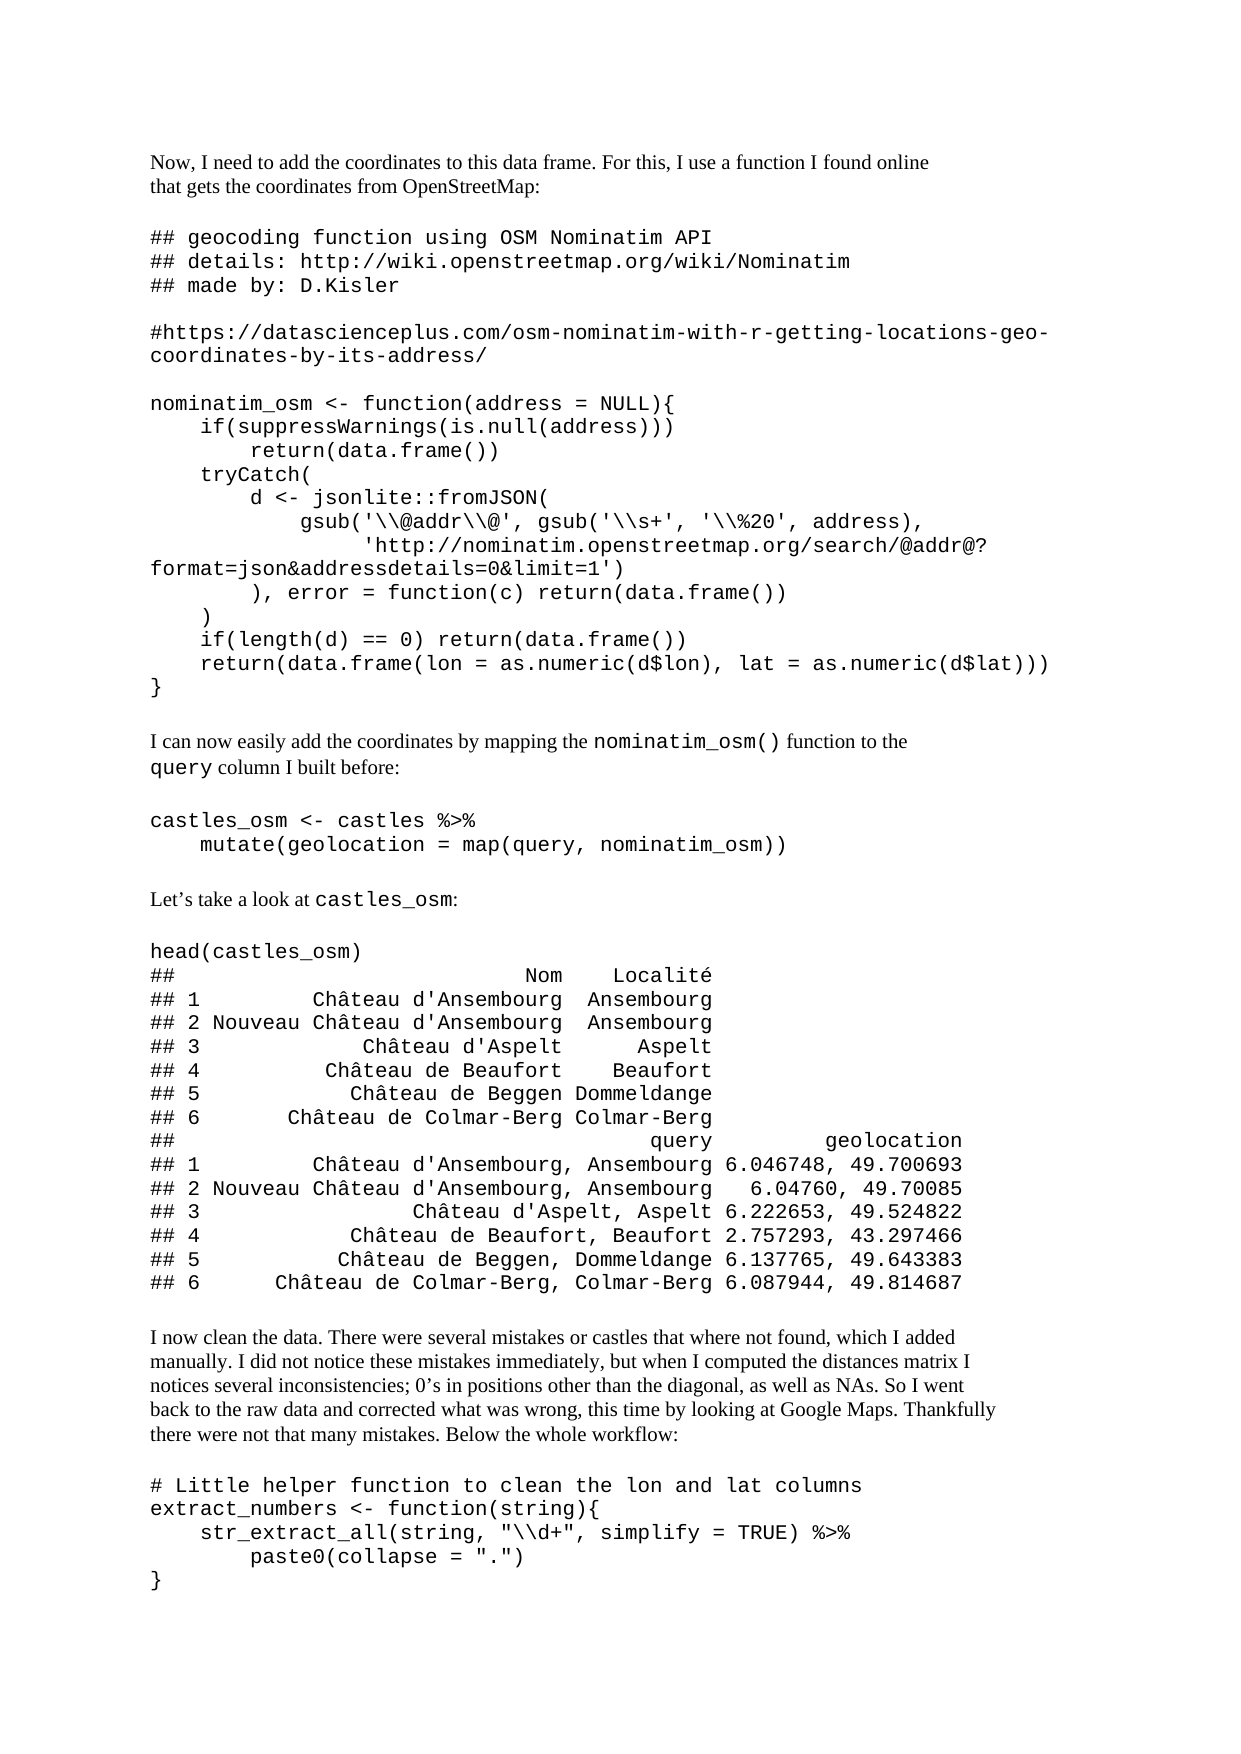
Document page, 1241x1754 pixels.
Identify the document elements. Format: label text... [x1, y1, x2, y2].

text ## 6 Château de Colmar-Berg, Colmar-Berg 6.087944, 49.814687 [150, 1272, 1090, 1296]
text head(castles_osm) [150, 941, 1090, 965]
text gsub('\\@addr\\@', gsub('\\s+', '\\%20', address), [150, 511, 1090, 535]
text castles_osm <- castles %>% [150, 810, 1090, 834]
text ## 1 Château d'Ansembourg, Ansembourg 6.046748, 49.700693 [150, 1154, 1090, 1178]
text ## 1 Château d'Ansembourg Ansembourg [150, 989, 1090, 1012]
text return(data.frame(lon = as.numeric(d$lon), lat = as.numeric(d$lat))) [150, 653, 1090, 677]
text I now clean the data. There were several mistakes or castles that where not found, which I added manually. I did not notice these mistakes immediately, but when I computed the distances matrix I notices several inconsistencies; 0’s in positions other than the diagonal, as well as NAs. So I went back to the raw data and corrected what was wrong, this time by looking at Google Maps. Thankfully there were not that many mistakes. Below the whole workflow: [150, 1325, 1090, 1446]
text ## 5 Château de Beggen Dommeldange [150, 1083, 1090, 1107]
text nominatim_osm <- function(address = NULL){ [150, 393, 1090, 416]
text ## 2 Nouveau Château d'Ansembourg Ansembourg [150, 1012, 1090, 1036]
text if(length(d) == 0) return(data.frame()) [150, 629, 1090, 653]
text 'http://nominatim.openstreetmap.org/search/@addr@?format=json&addressdetails=0&limit=1') [150, 535, 1090, 582]
text mutate(geolocation = map(query, nominatim_osm)) [150, 834, 1090, 857]
text ## 3 Château d'Aspelt Aspelt [150, 1036, 1090, 1059]
text str_extract_all(string, "\\d+", simplify = TRUE) %>% [150, 1522, 1090, 1546]
text } [150, 1569, 1090, 1593]
text ## details: http://wiki.openstreetmap.org/wiki/Nominatim [150, 251, 1090, 274]
text ## Nom Localité [150, 965, 1090, 989]
text I can now easily add the coordinates by mapping the nominatim_osm() function to the query column I built before: [150, 729, 1090, 781]
text Now, I need to add the coordinates to this data frame. For this, I use a function I found online that gets the coordinates from OpenStreetMap: [150, 150, 1090, 198]
text ## 6 Château de Colmar-Berg Colmar-Berg [150, 1107, 1090, 1131]
text paste0(collapse = ".") [150, 1546, 1090, 1569]
text return(data.frame()) [150, 440, 1090, 464]
text } [150, 677, 1090, 700]
text extract_numbers <- function(string){ [150, 1498, 1090, 1522]
text ## 4 Château de Beaufort Beaufort [150, 1059, 1090, 1083]
text # Little helper function to clean the lon and lat columns [150, 1475, 1090, 1498]
text ## made by: D.Kisler [150, 274, 1090, 298]
text Let’s take a look at castles_osm: [150, 886, 1090, 912]
text d <- jsonlite::fromJSON( [150, 487, 1090, 511]
text ) [150, 606, 1090, 629]
text ## 3 Château d'Aspelt, Aspelt 6.222653, 49.524822 [150, 1201, 1090, 1225]
text #https://datascienceplus.com/osm-nominatim-with-r-getting-locations-geo-coordinates-by-its-address/ [150, 322, 1090, 369]
text tryCatch( [150, 464, 1090, 487]
text ## 5 Château de Beggen, Dommeldange 6.137765, 49.643383 [150, 1249, 1090, 1272]
text if(suppressWarnings(is.null(address))) [150, 416, 1090, 440]
text ## geocoding function using OSM Nominatim API [150, 227, 1090, 251]
text ## 2 Nouveau Château d'Ansembourg, Ansembourg 6.04760, 49.70085 [150, 1178, 1090, 1201]
text ), error = function(c) return(data.frame()) [150, 582, 1090, 606]
text ## 4 Château de Beaufort, Beaufort 2.757293, 43.297466 [150, 1225, 1090, 1249]
text ## query geolocation [150, 1131, 1090, 1154]
